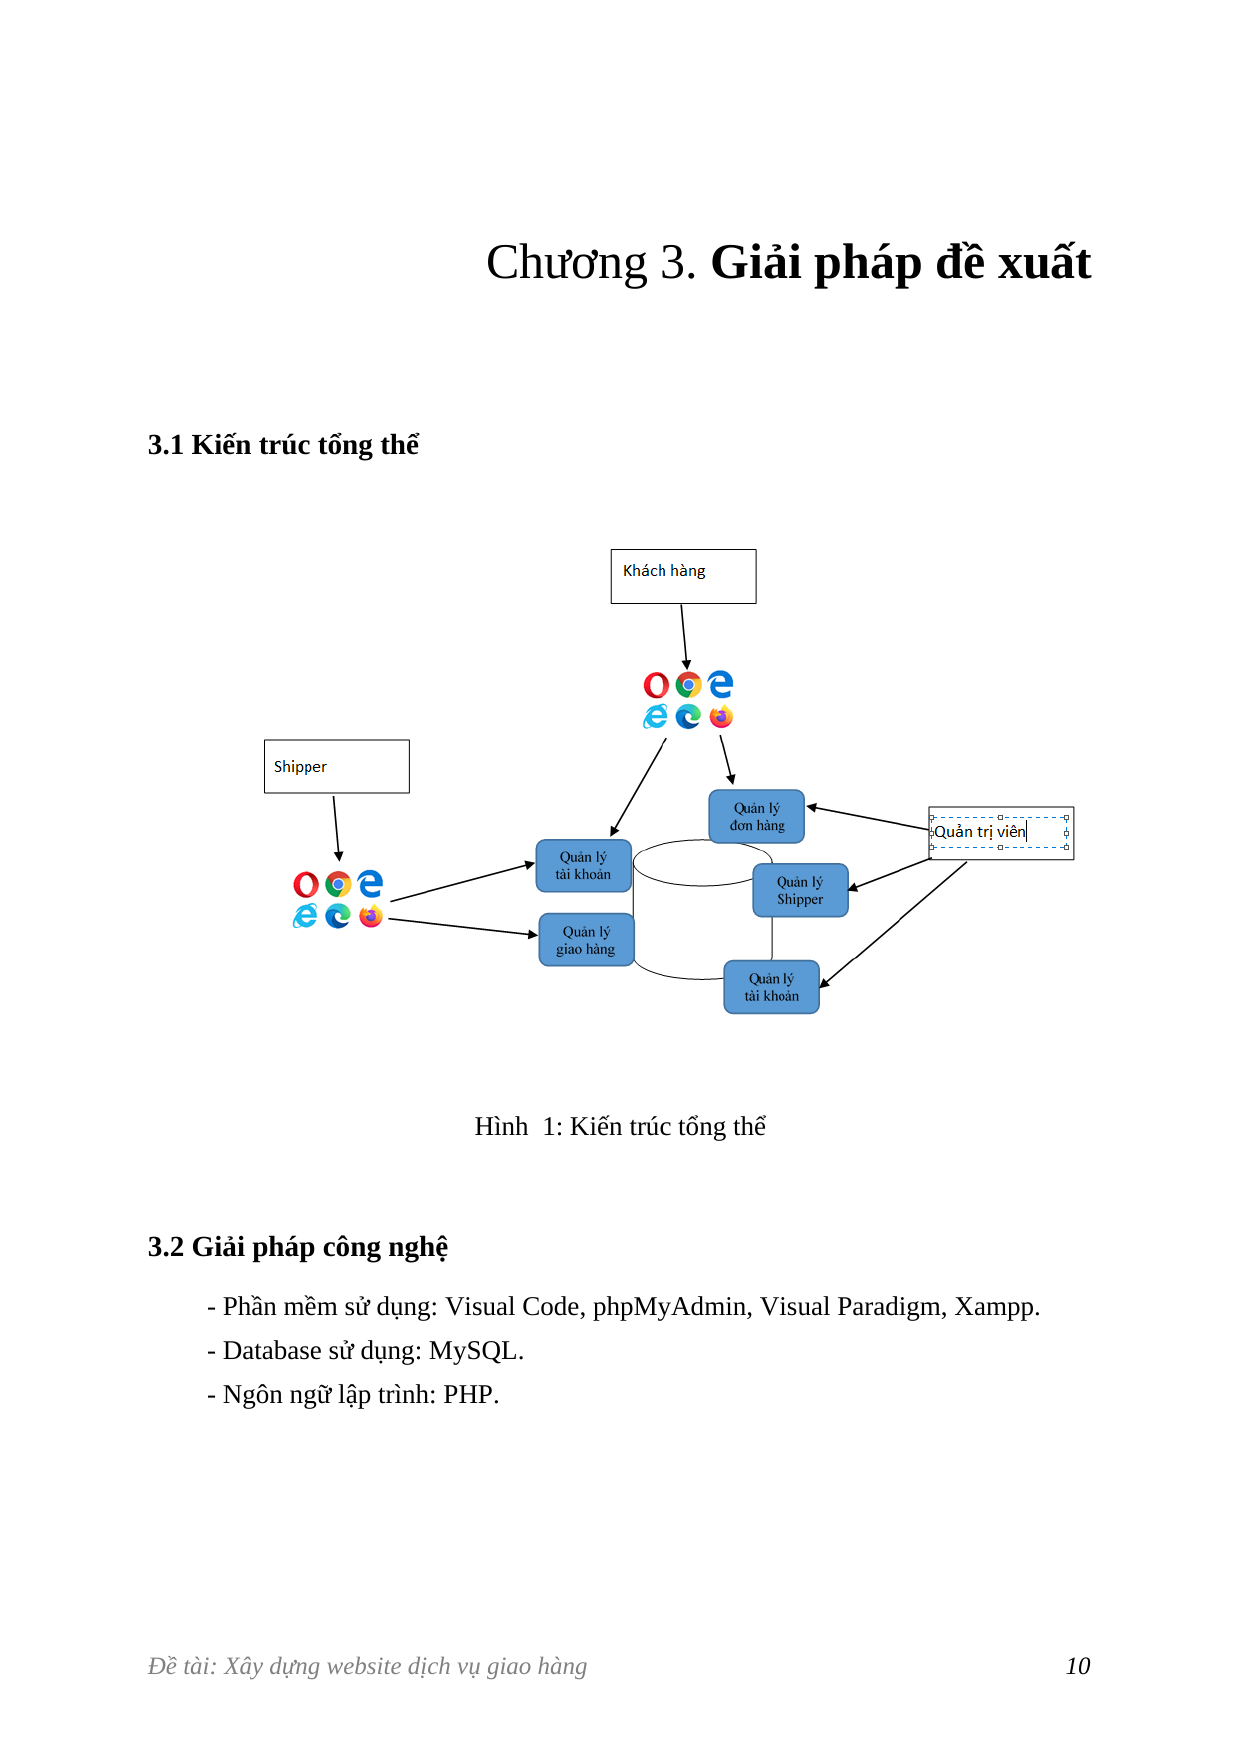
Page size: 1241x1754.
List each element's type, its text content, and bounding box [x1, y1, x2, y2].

subtitle Giải pháp công nghệ [148, 1220, 1092, 1266]
text - Ngôn ngữ lập trình: PHP. [148, 1378, 1092, 1409]
subtitle Giải pháp đề xuất [148, 232, 1092, 289]
picture [190, 527, 1136, 1067]
subtitle Kiến trúc tổng thể [148, 418, 1092, 464]
text - Database sử dụng: MySQL. [148, 1334, 1092, 1365]
text - Phần mềm sử dụng: Visual Code, phpMyAdmin, Visual Paradigm, Xampp. [207, 1291, 1092, 1322]
